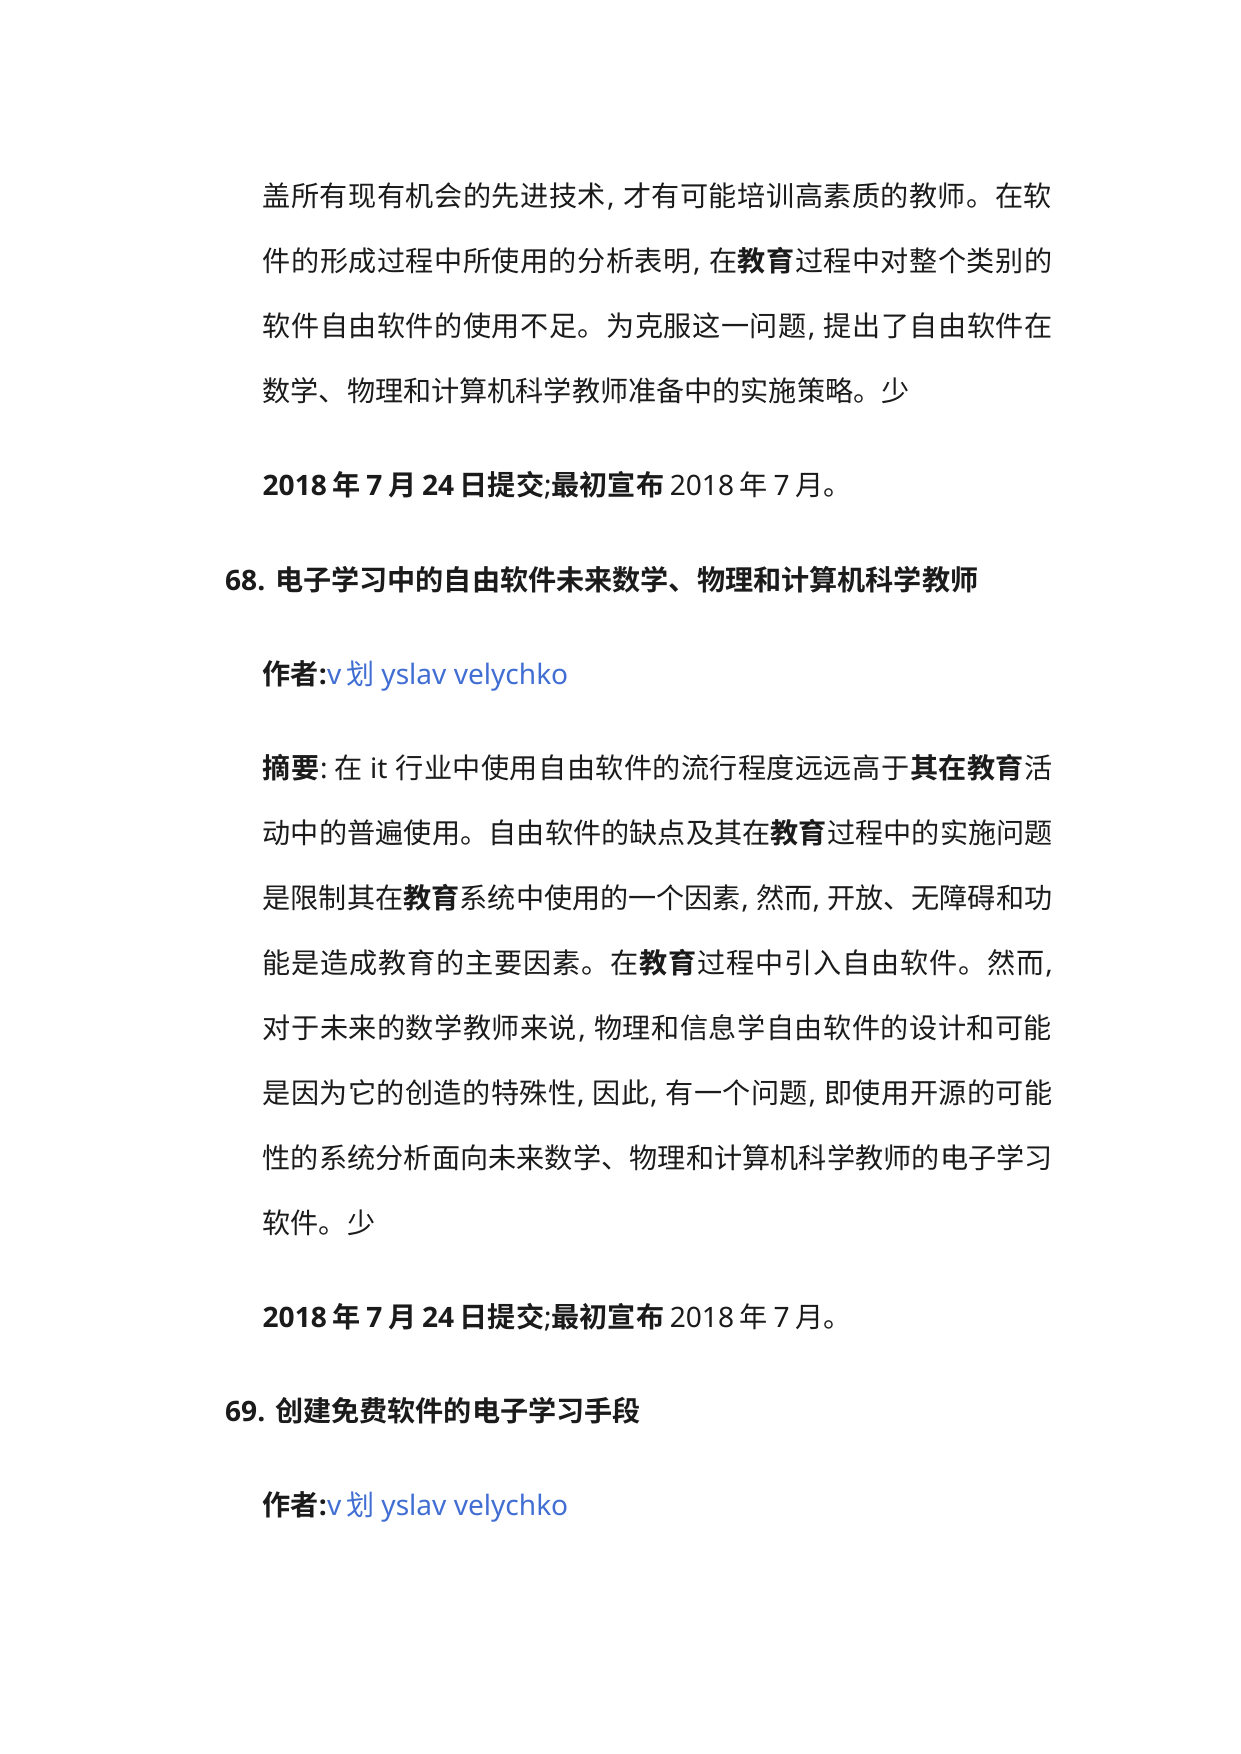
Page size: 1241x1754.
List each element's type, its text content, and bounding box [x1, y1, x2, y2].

text 摘要: 在 it 行业中使用自由软件的流行程度远远高于其在教育活动中的普遍使用。自由软件的缺点及其在教育过程中的实施问题是限制其在教育系统中使用的一个因素, 然而, 开放、无障碍和功能是造成教育的主要因素。在教育过程中引入自由软件。然而, 对于未来的数学教师来说, 物理和信息学自由软件的设计和可能是因为它的创造的特殊性, 因此, 有一个问题, 即使用开源的可能性的系统分析面向未来数学、物理和计算机科学教师的电子学习软件。少 [262, 734, 1053, 1254]
text 作者:v划 yslav velychko [262, 1471, 1053, 1536]
list 电子学习中的自由软件未来数学、物理和计算机科学教师 [225, 545, 1053, 610]
text 2018年7月24日提交;最初宣布2018年7月。 [262, 1283, 1053, 1348]
text 作者:v划 yslav velychko [262, 639, 1053, 704]
list 创建免费软件的电子学习手段 [225, 1377, 1053, 1442]
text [262, 162, 1053, 422]
text 2018年7月24日提交;最初宣布2018年7月。 [262, 451, 1053, 516]
